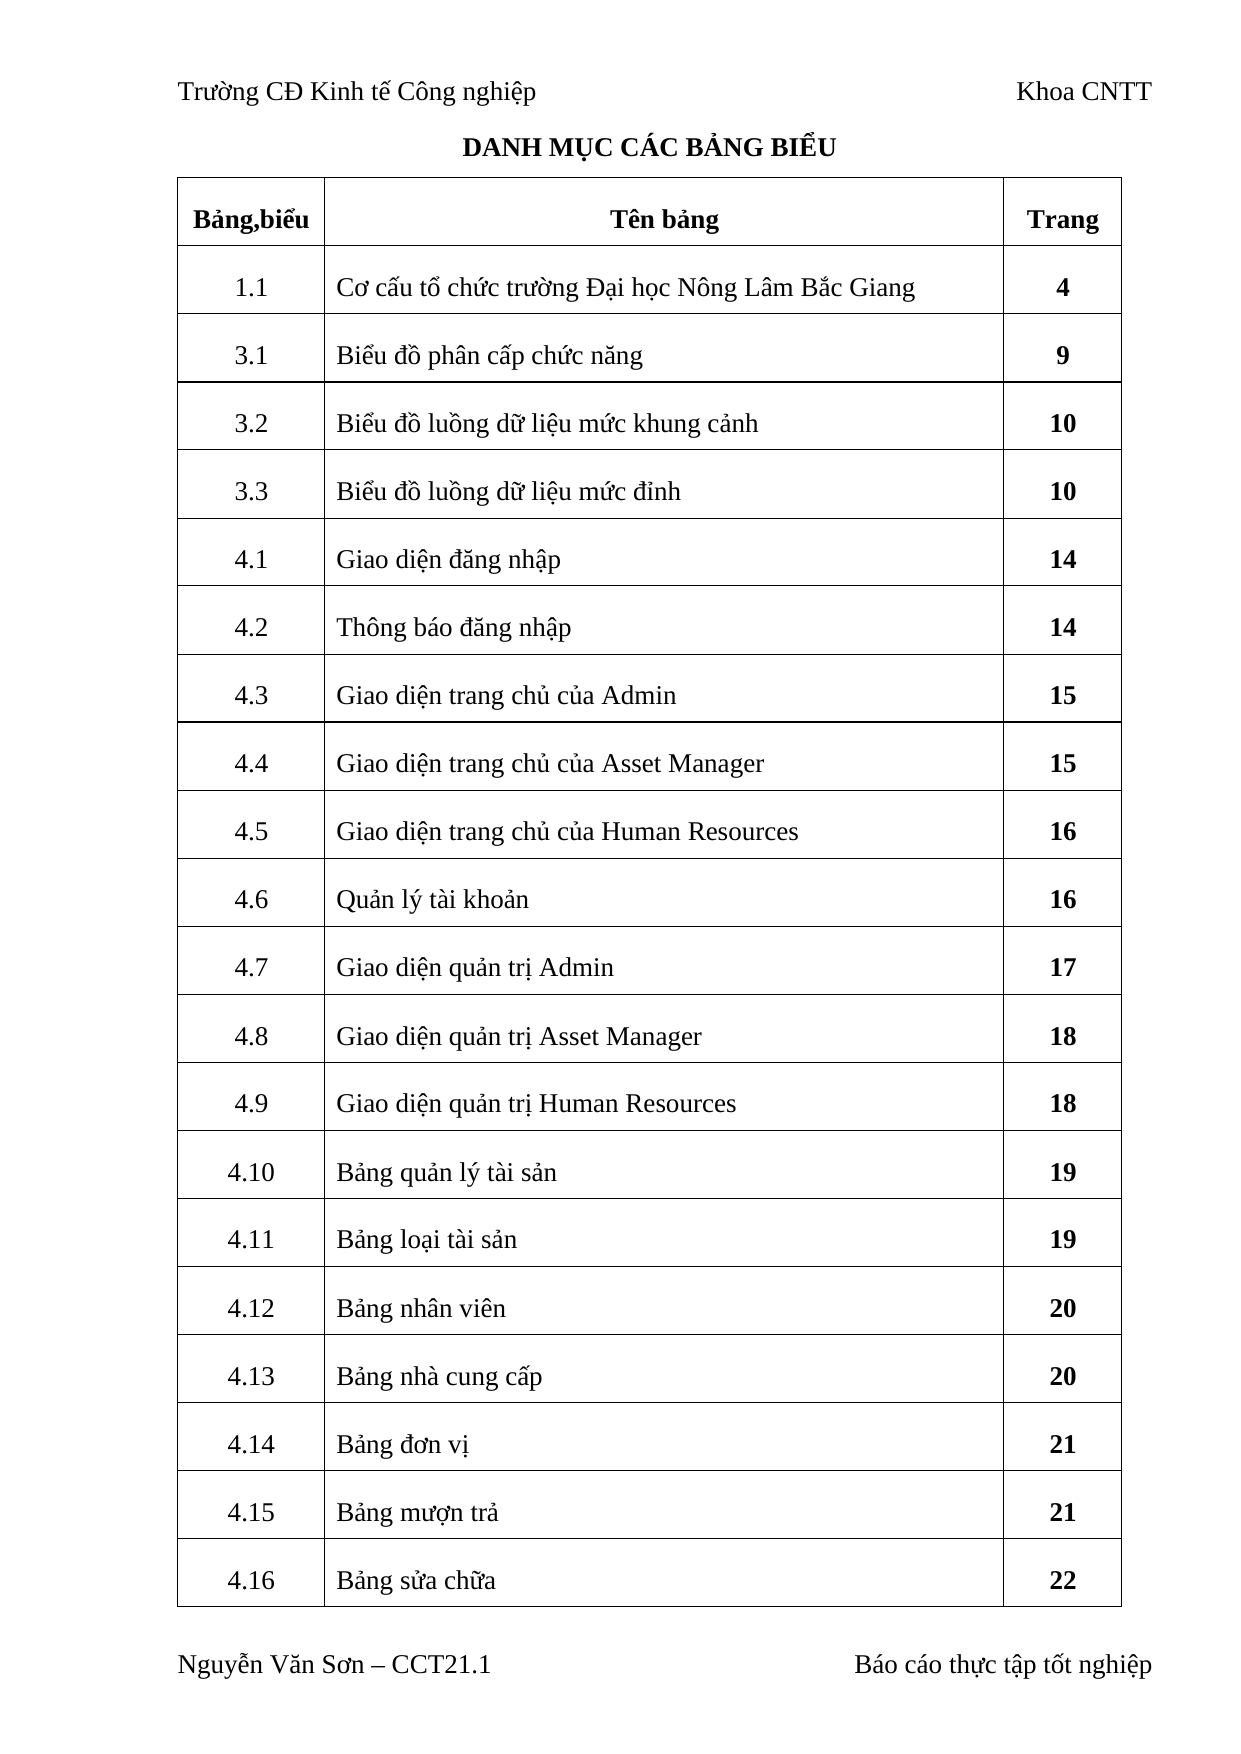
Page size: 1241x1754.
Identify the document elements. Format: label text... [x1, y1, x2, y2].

table_cell 20 [1004, 1267, 1121, 1334]
table_cell 4 [1004, 246, 1121, 313]
table_cell 4.5 [178, 791, 324, 857]
table_cell 16 [1004, 791, 1121, 857]
table_cell 17 [1004, 927, 1121, 993]
table_cell Giao diện trang chủ của Human Resources [325, 791, 1003, 857]
table_cell 4.2 [178, 586, 324, 653]
table_cell 4.14 [178, 1403, 324, 1470]
table_cell 19 [1004, 1199, 1121, 1266]
table_cell 4.6 [178, 859, 324, 926]
table_cell 16 [1004, 859, 1121, 926]
table_cell 10 [1004, 383, 1121, 449]
table_cell 14 [1004, 586, 1121, 653]
table_cell 4.7 [178, 927, 324, 993]
table_cell 10 [1004, 450, 1121, 517]
table_cell 4.15 [178, 1471, 324, 1538]
table_cell Giao diện quản trị Asset Manager [325, 995, 1003, 1062]
table_cell 4.13 [178, 1335, 324, 1402]
table_cell Bảng nhà cung cấp [325, 1335, 1003, 1402]
table_cell 3.1 [178, 314, 324, 381]
table_cell Biểu đồ phân cấp chức năng [325, 314, 1003, 381]
table_cell Bảng đơn vị [325, 1403, 1003, 1470]
table_cell 4.10 [178, 1131, 324, 1198]
table_header Trang [1004, 178, 1121, 245]
table_cell 14 [1004, 519, 1121, 585]
table_cell 18 [1004, 1063, 1121, 1129]
table_cell Bảng nhân viên [325, 1267, 1003, 1334]
table_cell 19 [1004, 1131, 1121, 1198]
table_cell Bảng mượn trả [325, 1471, 1003, 1538]
table_cell 4.3 [178, 655, 324, 721]
table_cell 4.11 [178, 1199, 324, 1266]
table_cell Giao diện đăng nhập [325, 519, 1003, 585]
table_cell Quản lý tài khoản [325, 859, 1003, 926]
table_cell Cơ cấu tổ chức trường Đại học Nông Lâm Bắc Giang [325, 246, 1003, 313]
table_cell 9 [1004, 314, 1121, 381]
table_cell 22 [1004, 1539, 1121, 1606]
table_cell 4.12 [178, 1267, 324, 1334]
table_cell 15 [1004, 723, 1121, 789]
table_cell Thông báo đăng nhập [325, 586, 1003, 653]
table_cell 4.8 [178, 995, 324, 1062]
table_cell Bảng quản lý tài sản [325, 1131, 1003, 1198]
table_cell 1.1 [178, 246, 324, 313]
table_cell 4.16 [178, 1539, 324, 1606]
table_cell 18 [1004, 995, 1121, 1062]
table_cell 4.4 [178, 723, 324, 789]
table_cell 3.3 [178, 450, 324, 517]
table_cell Bảng loại tài sản [325, 1199, 1003, 1266]
table_cell 3.2 [178, 383, 324, 449]
table_cell Biểu đồ luồng dữ liệu mức khung cảnh [325, 383, 1003, 449]
table_cell Biểu đồ luồng dữ liệu mức đỉnh [325, 450, 1003, 517]
subtitle DANH MỤC CÁC BẢNG BIỂU [177, 131, 1122, 162]
table_cell 4.1 [178, 519, 324, 585]
table_cell 21 [1004, 1471, 1121, 1538]
table_cell Giao diện trang chủ của Asset Manager [325, 723, 1003, 789]
table_cell 4.9 [178, 1063, 324, 1129]
table_cell Giao diện trang chủ của Admin [325, 655, 1003, 721]
table_cell 15 [1004, 655, 1121, 721]
table_cell Bảng sửa chữa [325, 1539, 1003, 1606]
table_cell 21 [1004, 1403, 1121, 1470]
table_cell Giao diện quản trị Admin [325, 927, 1003, 993]
table_header Bảng,biểu [178, 178, 324, 245]
table_header Tên bảng [325, 178, 1003, 245]
table_cell Giao diện quản trị Human Resources [325, 1063, 1003, 1129]
table_cell 20 [1004, 1335, 1121, 1402]
